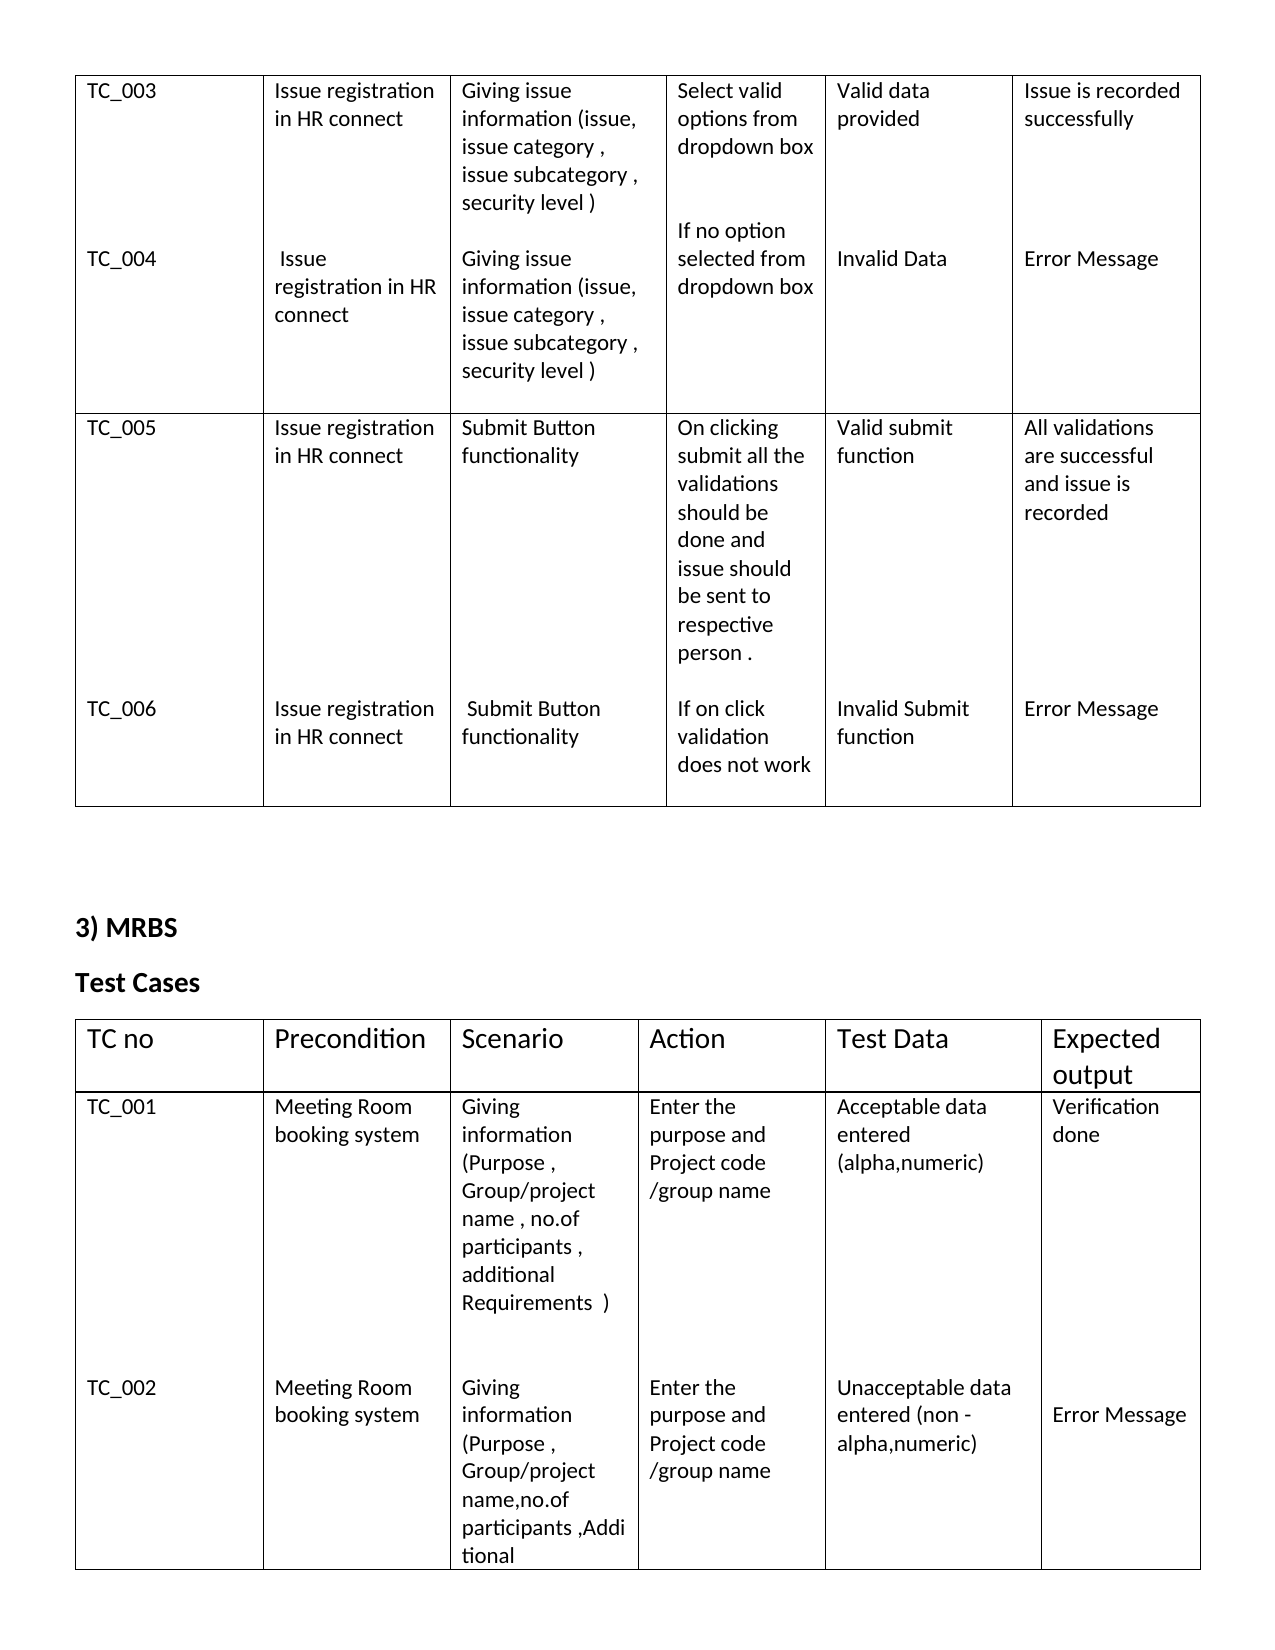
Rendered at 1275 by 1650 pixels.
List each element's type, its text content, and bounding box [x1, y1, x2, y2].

table_cell On clicking submit all the validations should be done and issue should be sent to respective person . If on click validation does not work [667, 414, 825, 806]
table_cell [826, 1093, 1041, 1569]
table_cell TC_003 TC_004 [76, 76, 263, 412]
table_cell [264, 1093, 450, 1569]
text Test Cases [75, 964, 1200, 999]
table_cell Issue registration in HR connect Issue registration in HR connect [264, 414, 450, 806]
table_header Expected output [1042, 1020, 1200, 1091]
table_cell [451, 1093, 638, 1569]
table_cell All validations are successful and issue is recorded Error Message [1013, 414, 1200, 806]
table_cell TC_001 TC_002 [76, 1093, 263, 1569]
table_header Action [639, 1020, 825, 1091]
table_header Scenario [451, 1020, 638, 1091]
table_header Test Data [826, 1020, 1041, 1091]
table_cell Submit Button functionality Submit Button functionality [451, 414, 666, 806]
table_cell Valid data provided Invalid Data [826, 76, 1012, 412]
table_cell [264, 76, 450, 412]
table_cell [1042, 1093, 1200, 1569]
text 3) MRBS [75, 909, 1200, 944]
table_cell Giving issue information (issue, issue category , issue subcategory , security level ) Giving issue information (issue, issue category , issue subcategory , security level ) [451, 76, 666, 412]
table_cell Select valid options from dropdown box If no option selected from dropdown box [667, 76, 825, 412]
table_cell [639, 1093, 825, 1569]
table_cell Issue is recorded successfully Error Message [1013, 76, 1200, 412]
table_cell TC_005 TC_006 [76, 414, 263, 806]
table_header TC no [76, 1020, 263, 1091]
table_header Precondition [264, 1020, 450, 1091]
table_cell Valid submit function Invalid Submit function [826, 414, 1012, 806]
